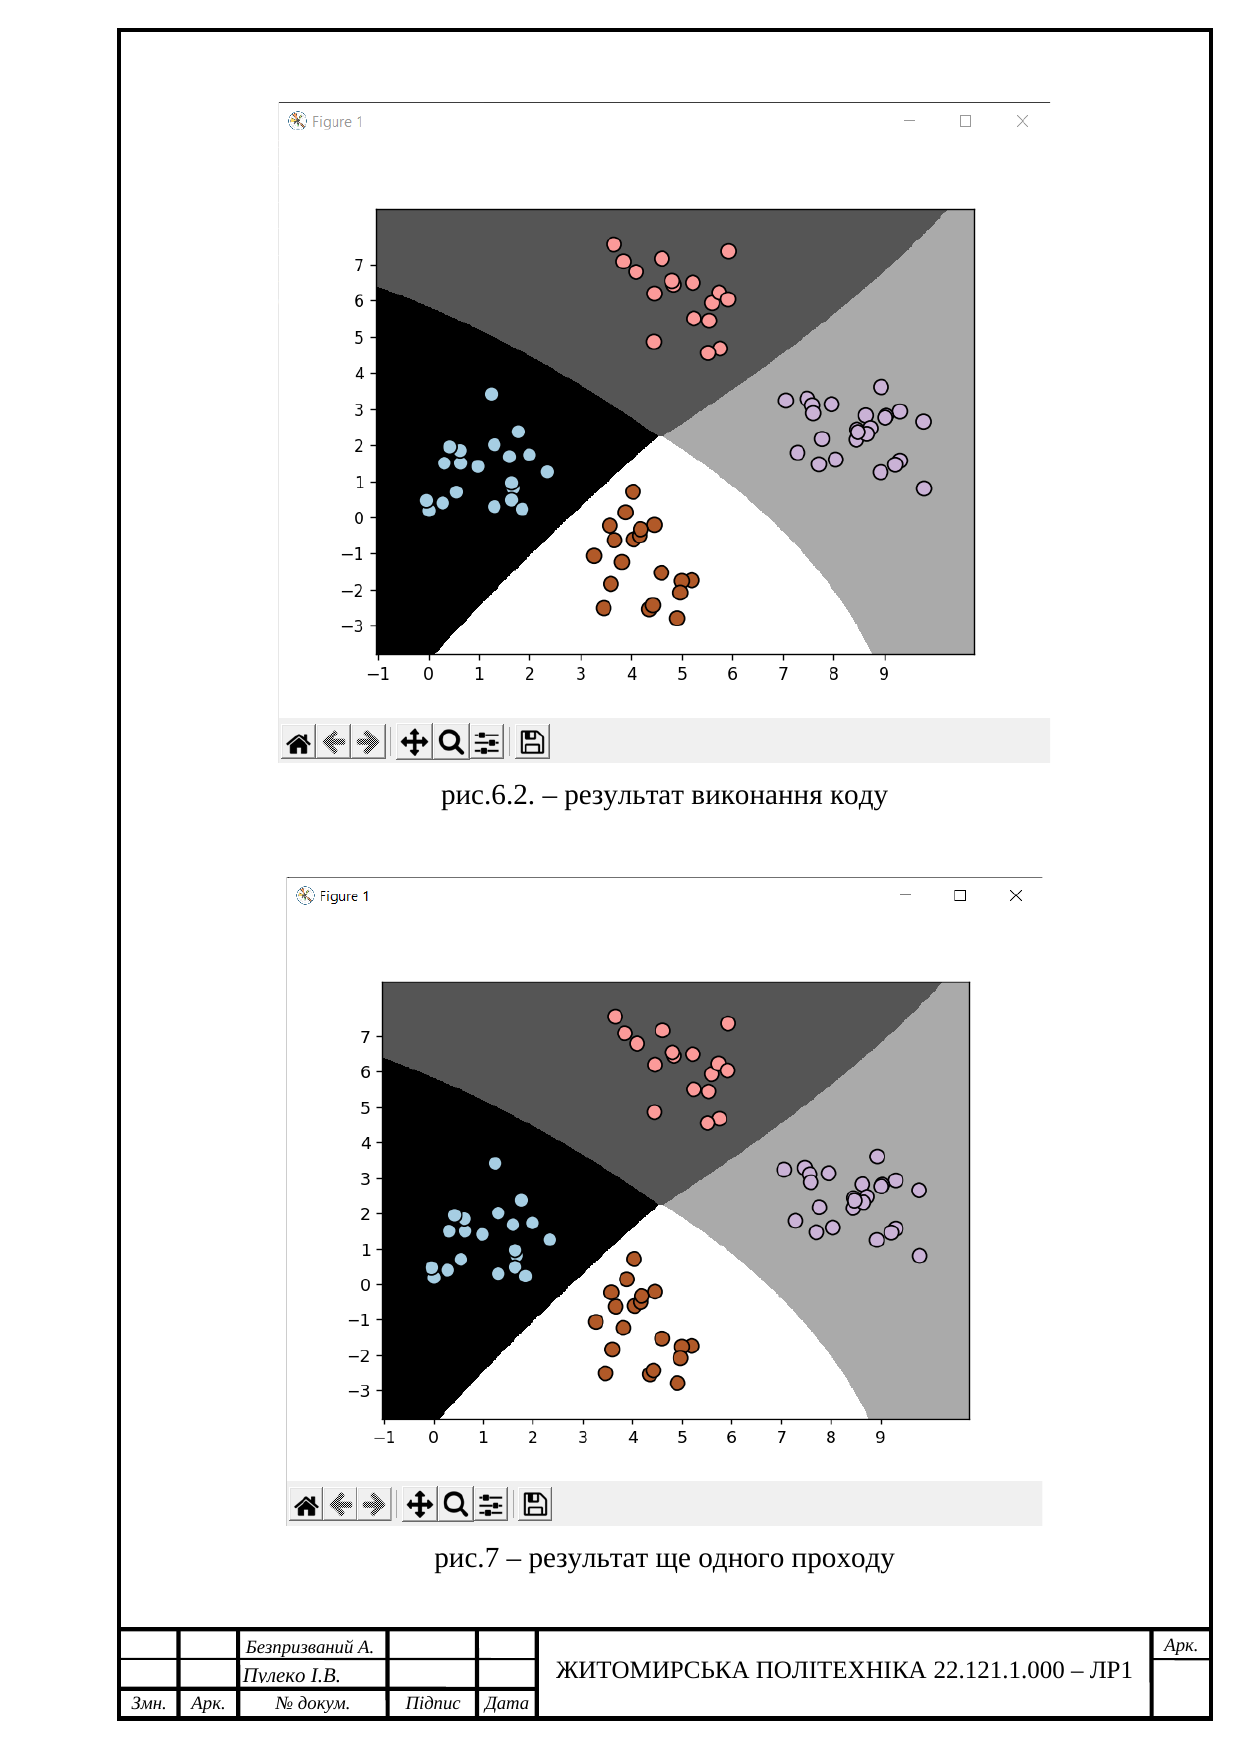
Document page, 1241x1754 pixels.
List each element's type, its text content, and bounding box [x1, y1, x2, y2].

picture [278, 102, 1051, 763]
text рис.7 – результат ще одного проходу [148, 1540, 1181, 1573]
text рис.6.2. – результат виконання коду [148, 777, 1181, 810]
picture [286, 877, 1043, 1526]
